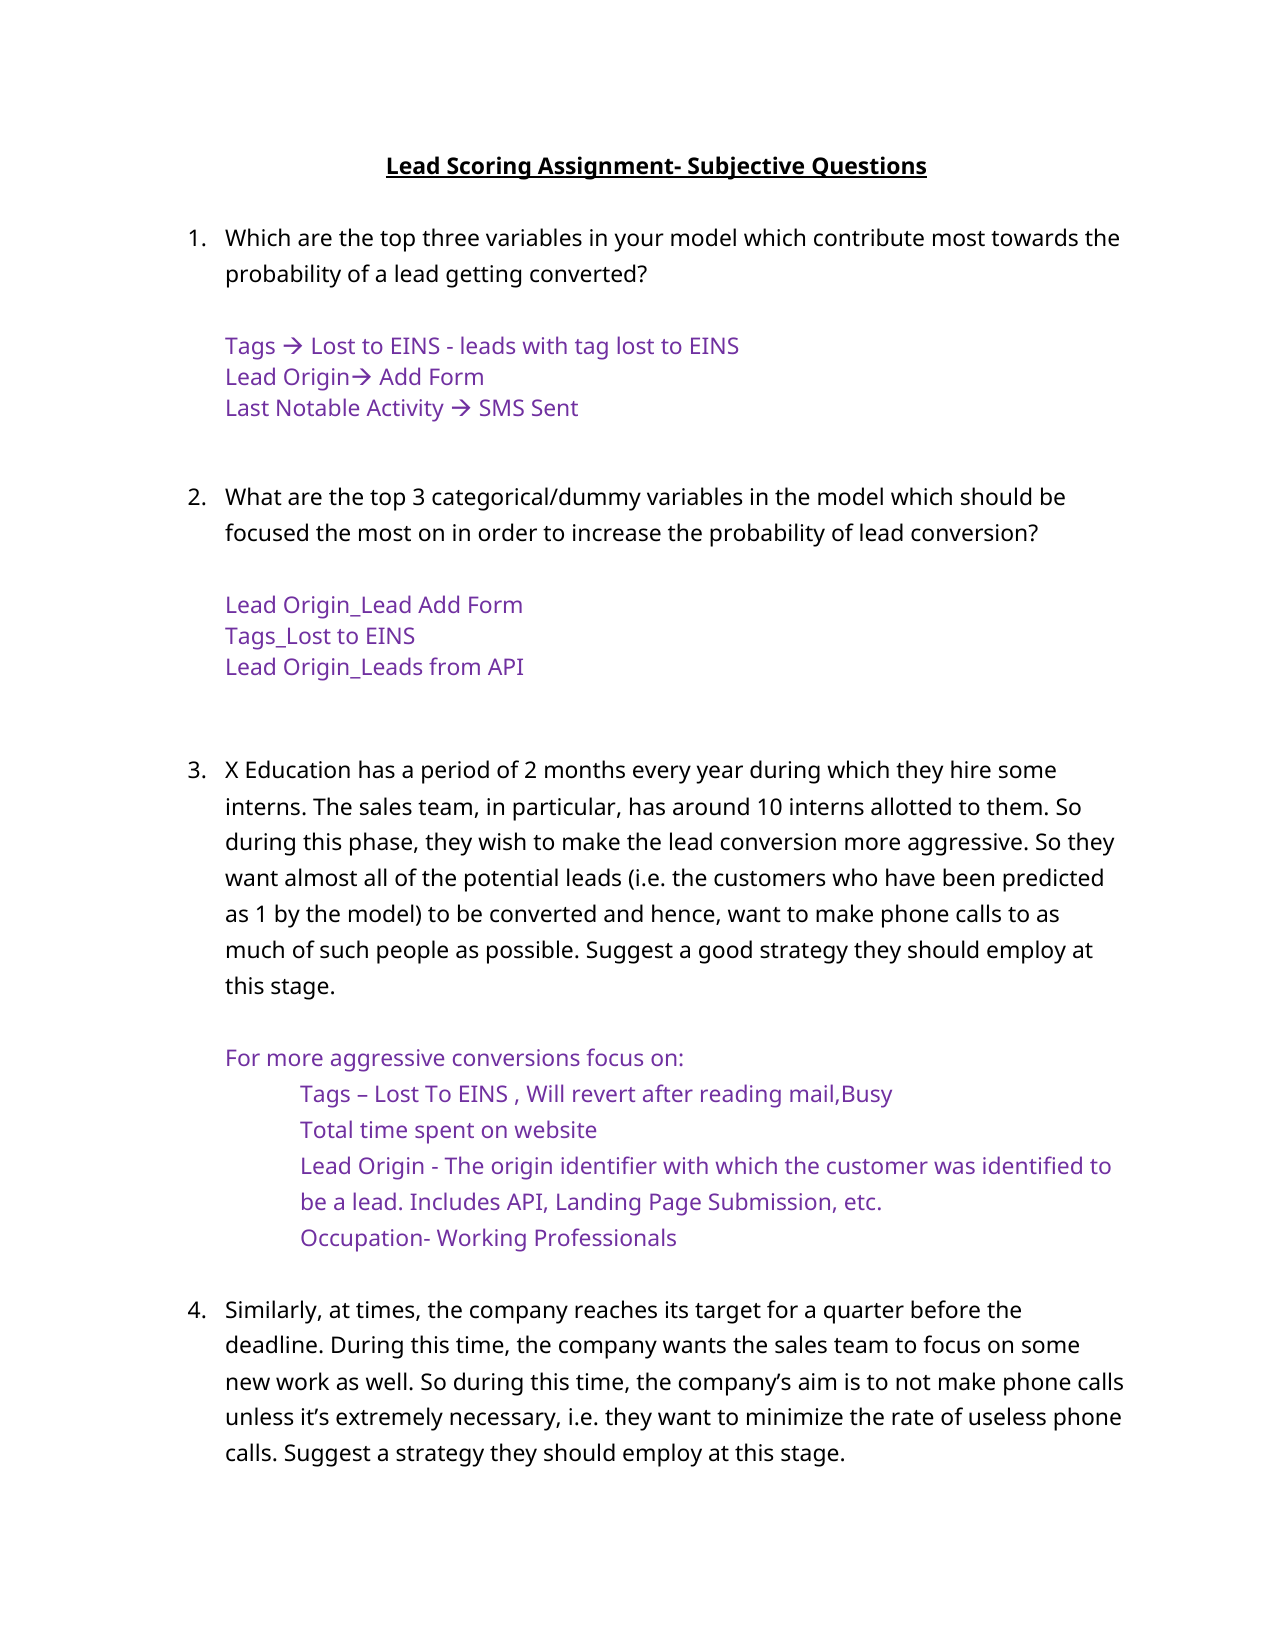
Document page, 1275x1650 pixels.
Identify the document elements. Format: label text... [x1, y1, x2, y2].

text Lead Origin_Lead Add Form [225, 589, 1125, 620]
text Tags – Lost To EINS , Will revert after reading mail,Busy [300, 1078, 1125, 1109]
text Tags Lost to EINS - leads with tag lost to EINS [225, 330, 1125, 361]
text Last Notable Activity SMS Sent [225, 392, 1125, 423]
text Lead Origin_Leads from API [225, 651, 1125, 683]
list Which are the top three variables in your model which contribute most towards the probability of a lead getting converted? [187, 222, 1125, 289]
text Lead Origin Add Form [225, 361, 1125, 392]
text Total time spent on website [300, 1114, 1125, 1145]
text Occupation- Working Professionals [300, 1222, 1125, 1253]
text For more aggressive conversions focus on: [225, 1042, 1125, 1073]
text Tags_Lost to EINS [225, 620, 1125, 651]
list Similarly, at times, the company reaches its target for a quarter before the deadline. During this time, the company wants the sales team to focus on some new work as well. So during this time, the company’s aim is to not make phone calls unless it’s extremely necessary, i.e. they want to minimize the rate of useless phone calls. Suggest a strategy they should employ at this stage. [187, 1293, 1125, 1468]
list What are the top 3 categorical/dummy variables in the model which should be focused the most on in order to increase the probability of lead conversion? [187, 481, 1125, 548]
text Lead Origin - The origin identifier with which the customer was identified to be a lead. Includes API, Landing Page Submission, etc. [300, 1150, 1125, 1217]
text Lead Scoring Assignment- Subjective Questions [187, 150, 1125, 181]
list X Education has a period of 2 months every year during which they hire some interns. The sales team, in particular, has around 10 interns allotted to them. So during this phase, they wish to make the lead conversion more aggressive. So they want almost all of the potential leads (i.e. the customers who have been predicted as 1 by the model) to be converted and hence, want to make phone calls to as much of such people as possible. Suggest a good strategy they should employ at this stage. [187, 754, 1125, 1001]
